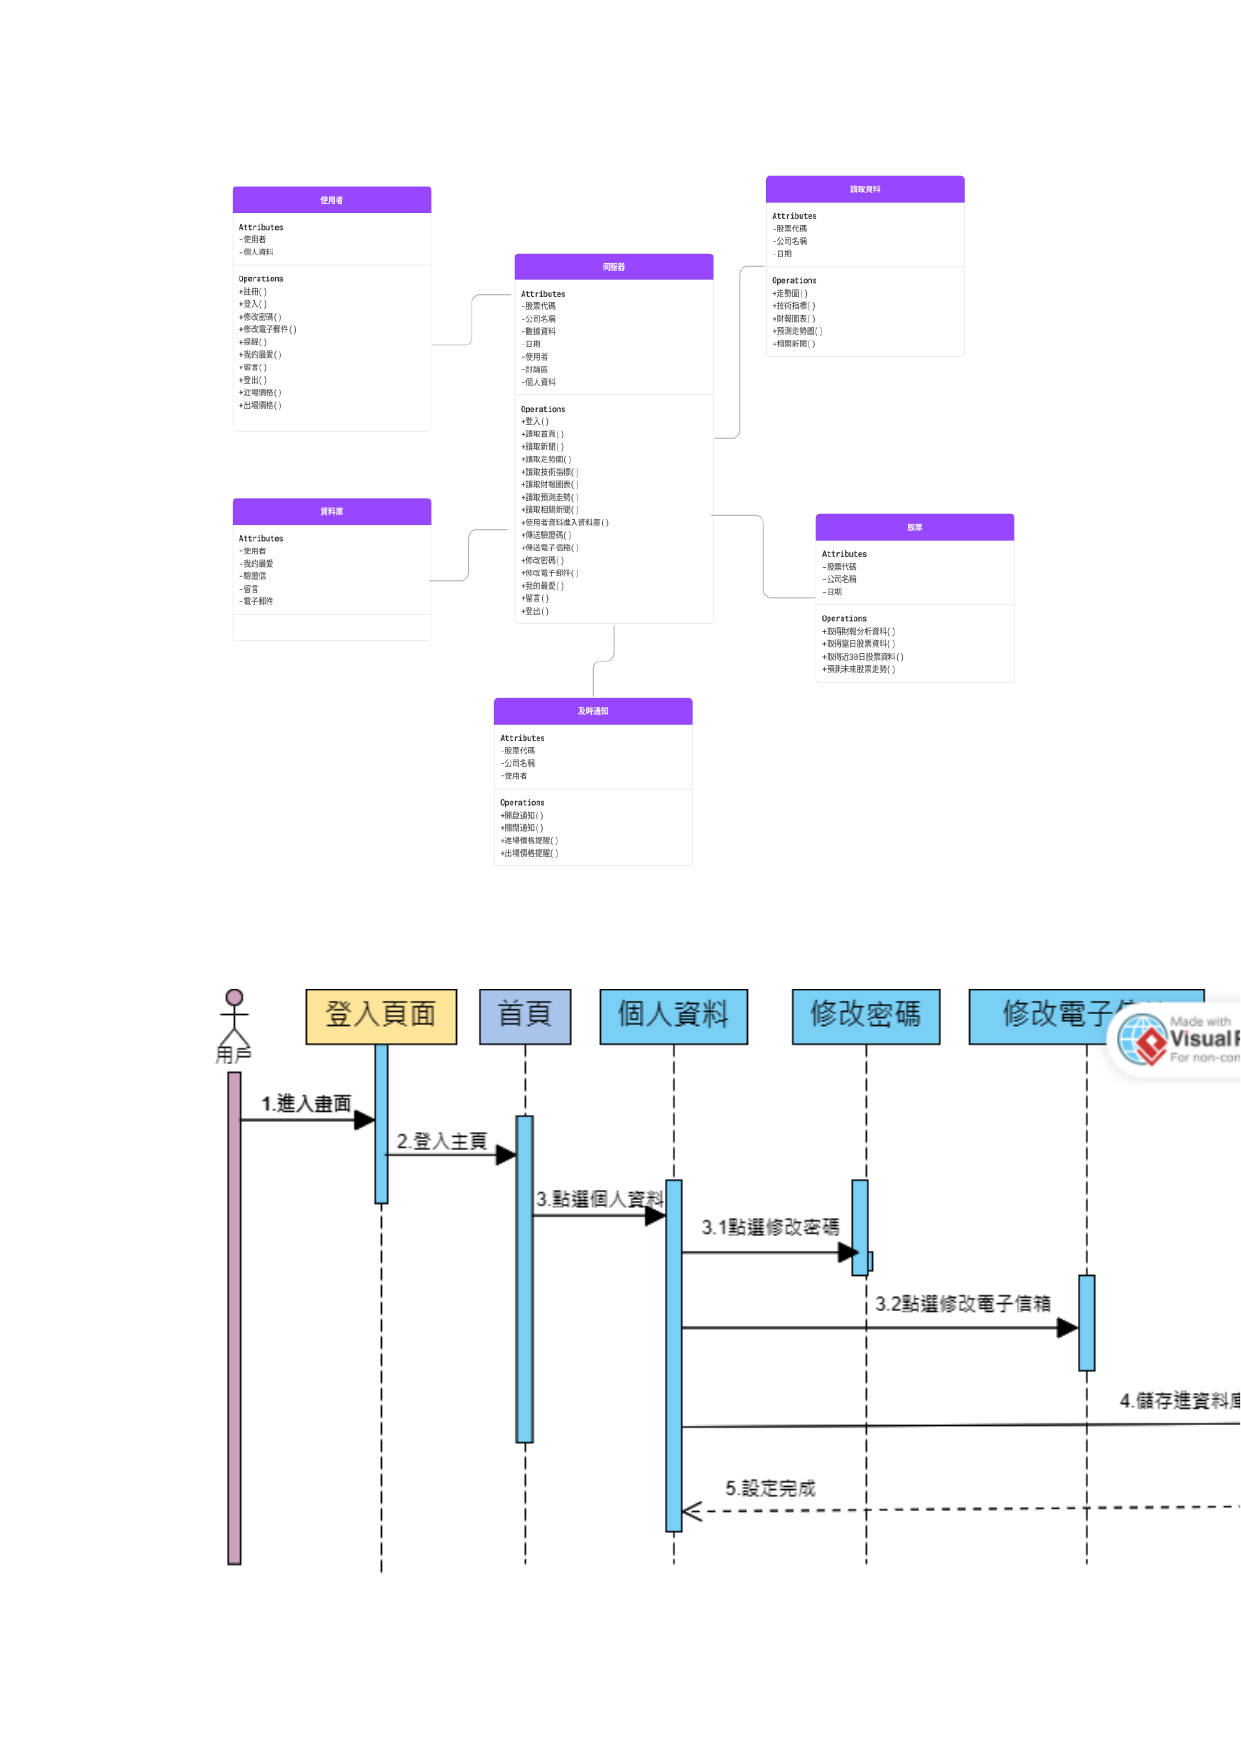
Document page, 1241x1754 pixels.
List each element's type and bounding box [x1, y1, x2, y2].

picture [187, 164, 1053, 887]
picture [187, 989, 1241, 1575]
